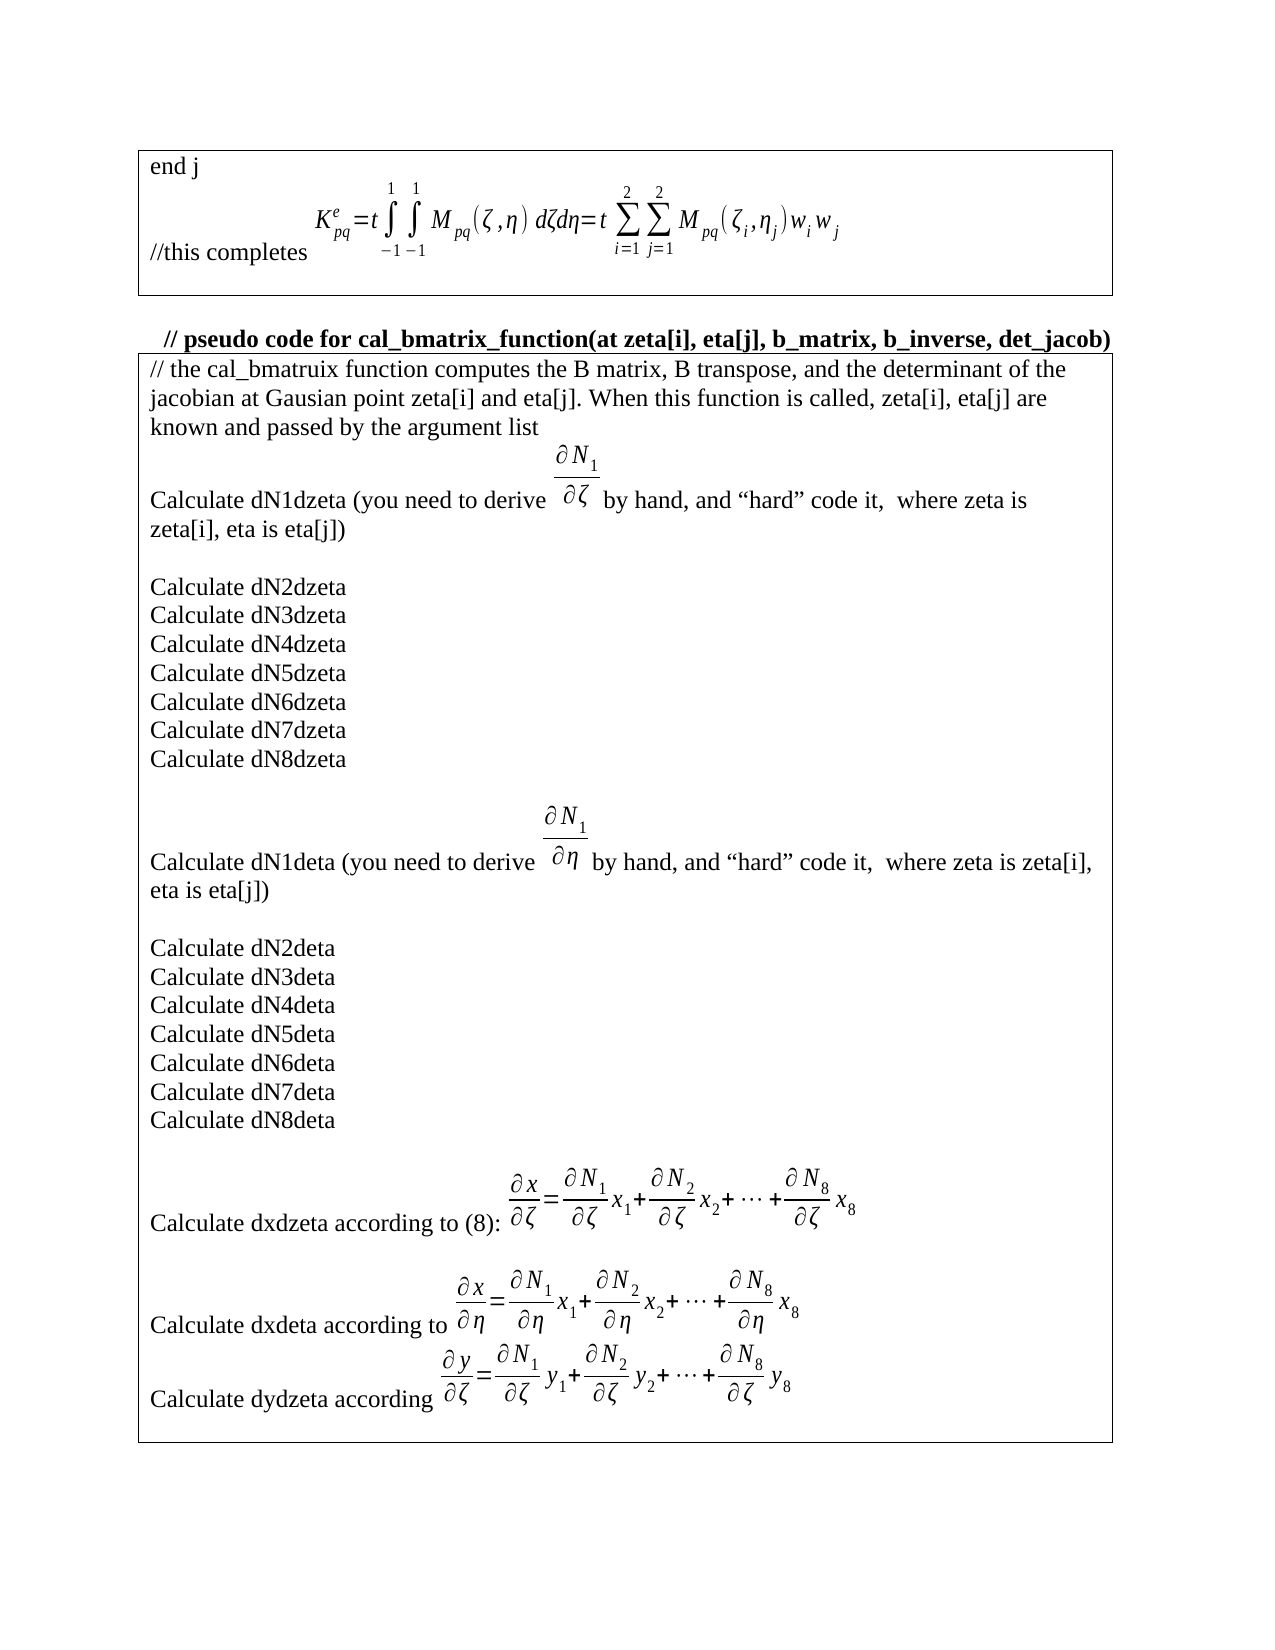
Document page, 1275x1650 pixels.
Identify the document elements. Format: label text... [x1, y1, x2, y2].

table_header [139, 354, 1112, 1442]
text // pseudo code for cal_bmatrix_function(at zeta[i], eta[j], b_matrix, b_inverse, det_jacob) [150, 324, 1125, 353]
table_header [139, 151, 1112, 294]
